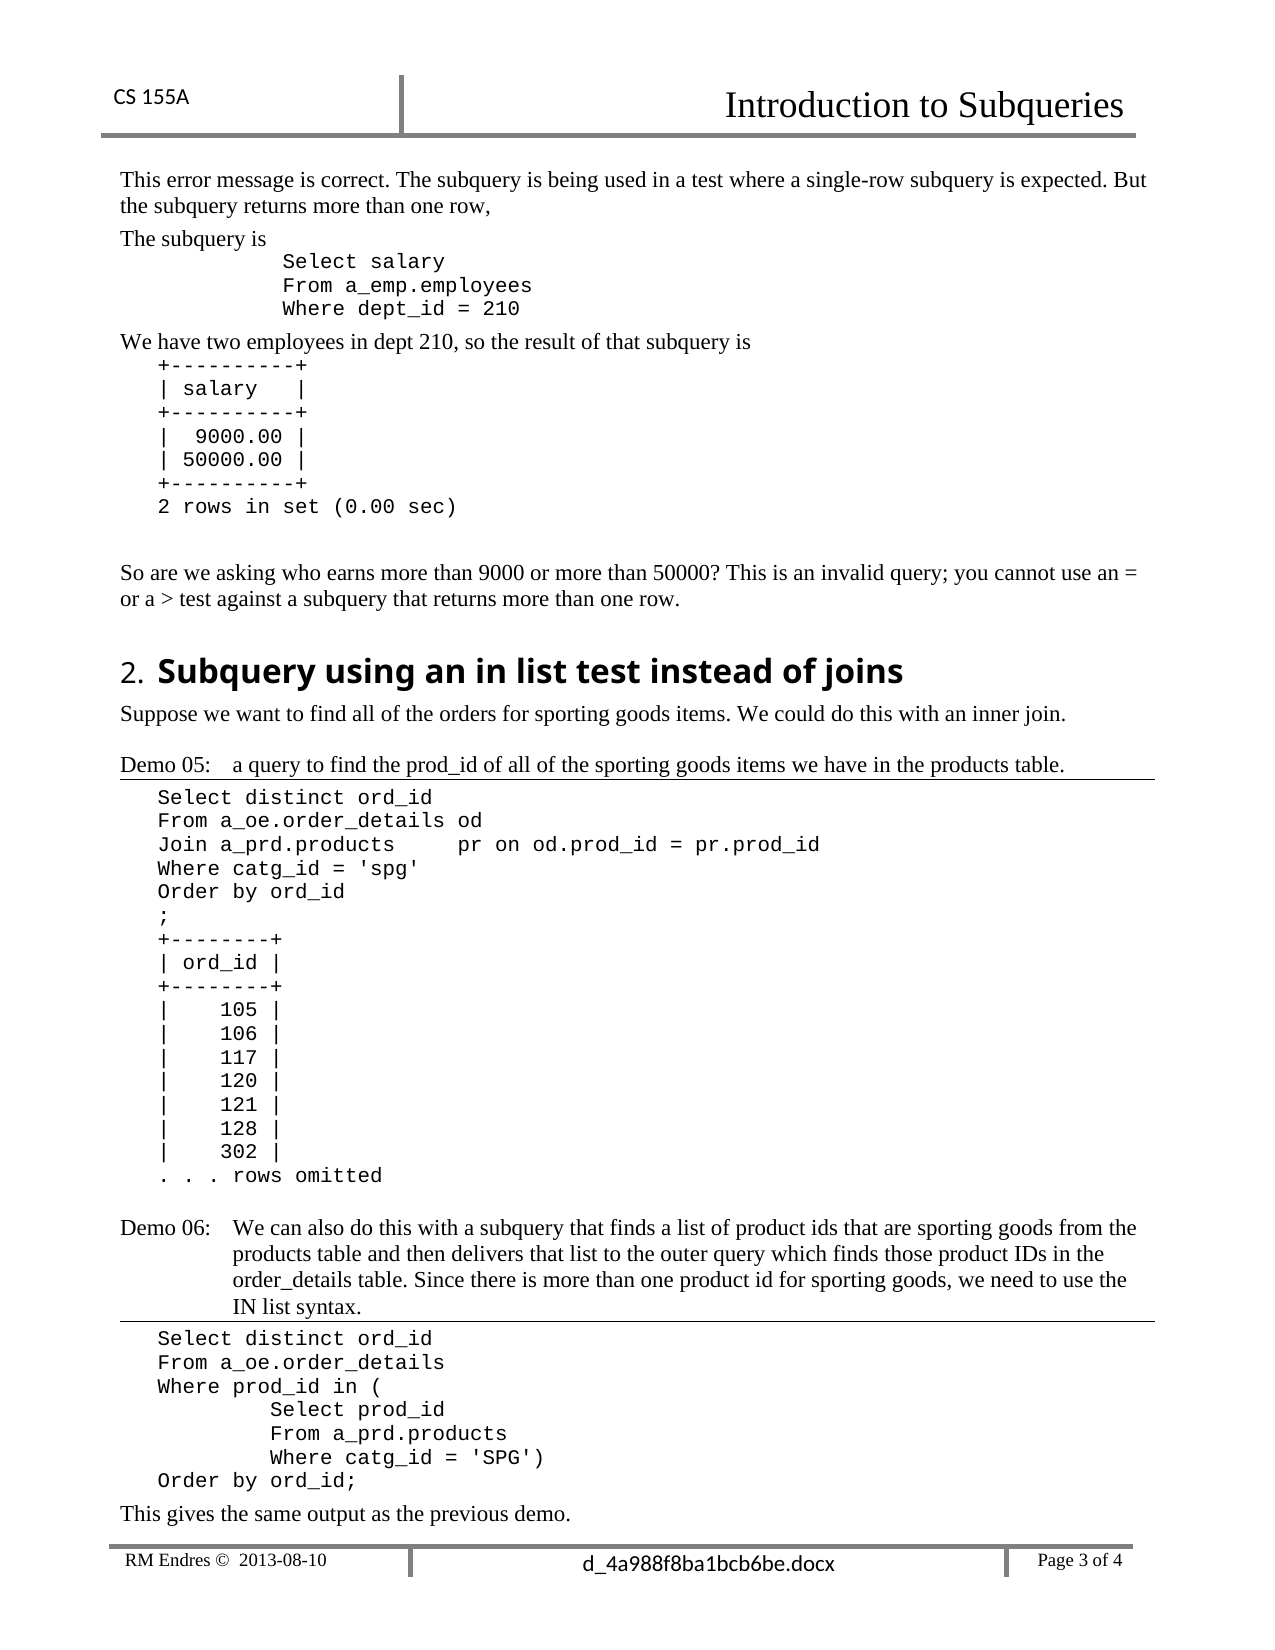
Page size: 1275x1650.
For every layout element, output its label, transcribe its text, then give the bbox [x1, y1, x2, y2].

text Select distinct ord_id [157, 787, 1155, 810]
text From a_prd.products [157, 1423, 1155, 1447]
text | 106 | [157, 1023, 1155, 1047]
text Where catg_id = 'SPG') [157, 1447, 1155, 1470]
text Select salary [157, 251, 1155, 275]
text From a_emp.employees [157, 275, 1155, 298]
text From a_oe.order_details [157, 1352, 1155, 1376]
text | salary | [157, 378, 1155, 402]
text Order by ord_id; [157, 1470, 1155, 1494]
text Select distinct ord_id [157, 1328, 1155, 1352]
text Where dept_id = 210 [157, 298, 1155, 322]
text | 117 | [157, 1047, 1155, 1070]
text | 121 | [157, 1094, 1155, 1118]
text +--------+ [157, 976, 1155, 999]
text +----------+ [157, 402, 1155, 426]
text | ord_id | [157, 952, 1155, 976]
text | 105 | [157, 999, 1155, 1023]
text a query to find the prod_id of all of the sporting goods items we have in the products table. [120, 751, 1155, 779]
text | 120 | [157, 1070, 1155, 1094]
text Join a_prd.products pr on od.prod_id = pr.prod_id [157, 834, 1155, 858]
text 2 rows in set (0.00 sec) [157, 497, 1155, 520]
text . . . rows omitted [157, 1165, 1155, 1189]
text Suppose we want to find all of the orders for sporting goods items. We could do this with an inner join. [120, 699, 1155, 726]
text Where prod_id in ( [157, 1376, 1155, 1399]
text From a_oe.order_details od [157, 810, 1155, 834]
text | 9000.00 | [157, 426, 1155, 449]
text This gives the same output as the previous demo. [120, 1500, 1155, 1527]
text So are we asking who earns more than 9000 or more than 50000? This is an invalid query; you cannot use an = or a > test against a subquery that returns more than one row. [120, 559, 1155, 612]
text We can also do this with a subquery that finds a list of product ids that are sporting goods from the products table and then delivers that list to the outer query which finds those product IDs in the order_details table. Since there is more than one product id for sporting goods, we need to use the IN list syntax. [120, 1214, 1155, 1321]
text +----------+ [157, 473, 1155, 497]
text Select prod_id [157, 1399, 1155, 1423]
text | 50000.00 | [157, 449, 1155, 473]
text Where catg_id = 'spg' [157, 858, 1155, 881]
text +--------+ [157, 928, 1155, 952]
text +----------+ [157, 355, 1155, 378]
text Order by ord_id [157, 881, 1155, 905]
text Subquery using an in list test instead of joins [120, 648, 1155, 693]
text We have two employees in dept 210, so the result of that subquery is [120, 328, 1155, 355]
text This error message is correct. The subquery is being used in a test where a single-row subquery is expected. But the subquery returns more than one row, [120, 166, 1155, 218]
text | 302 | [157, 1141, 1155, 1165]
text | 128 | [157, 1118, 1155, 1141]
text ; [157, 905, 1155, 928]
text The subquery is [120, 225, 1155, 251]
